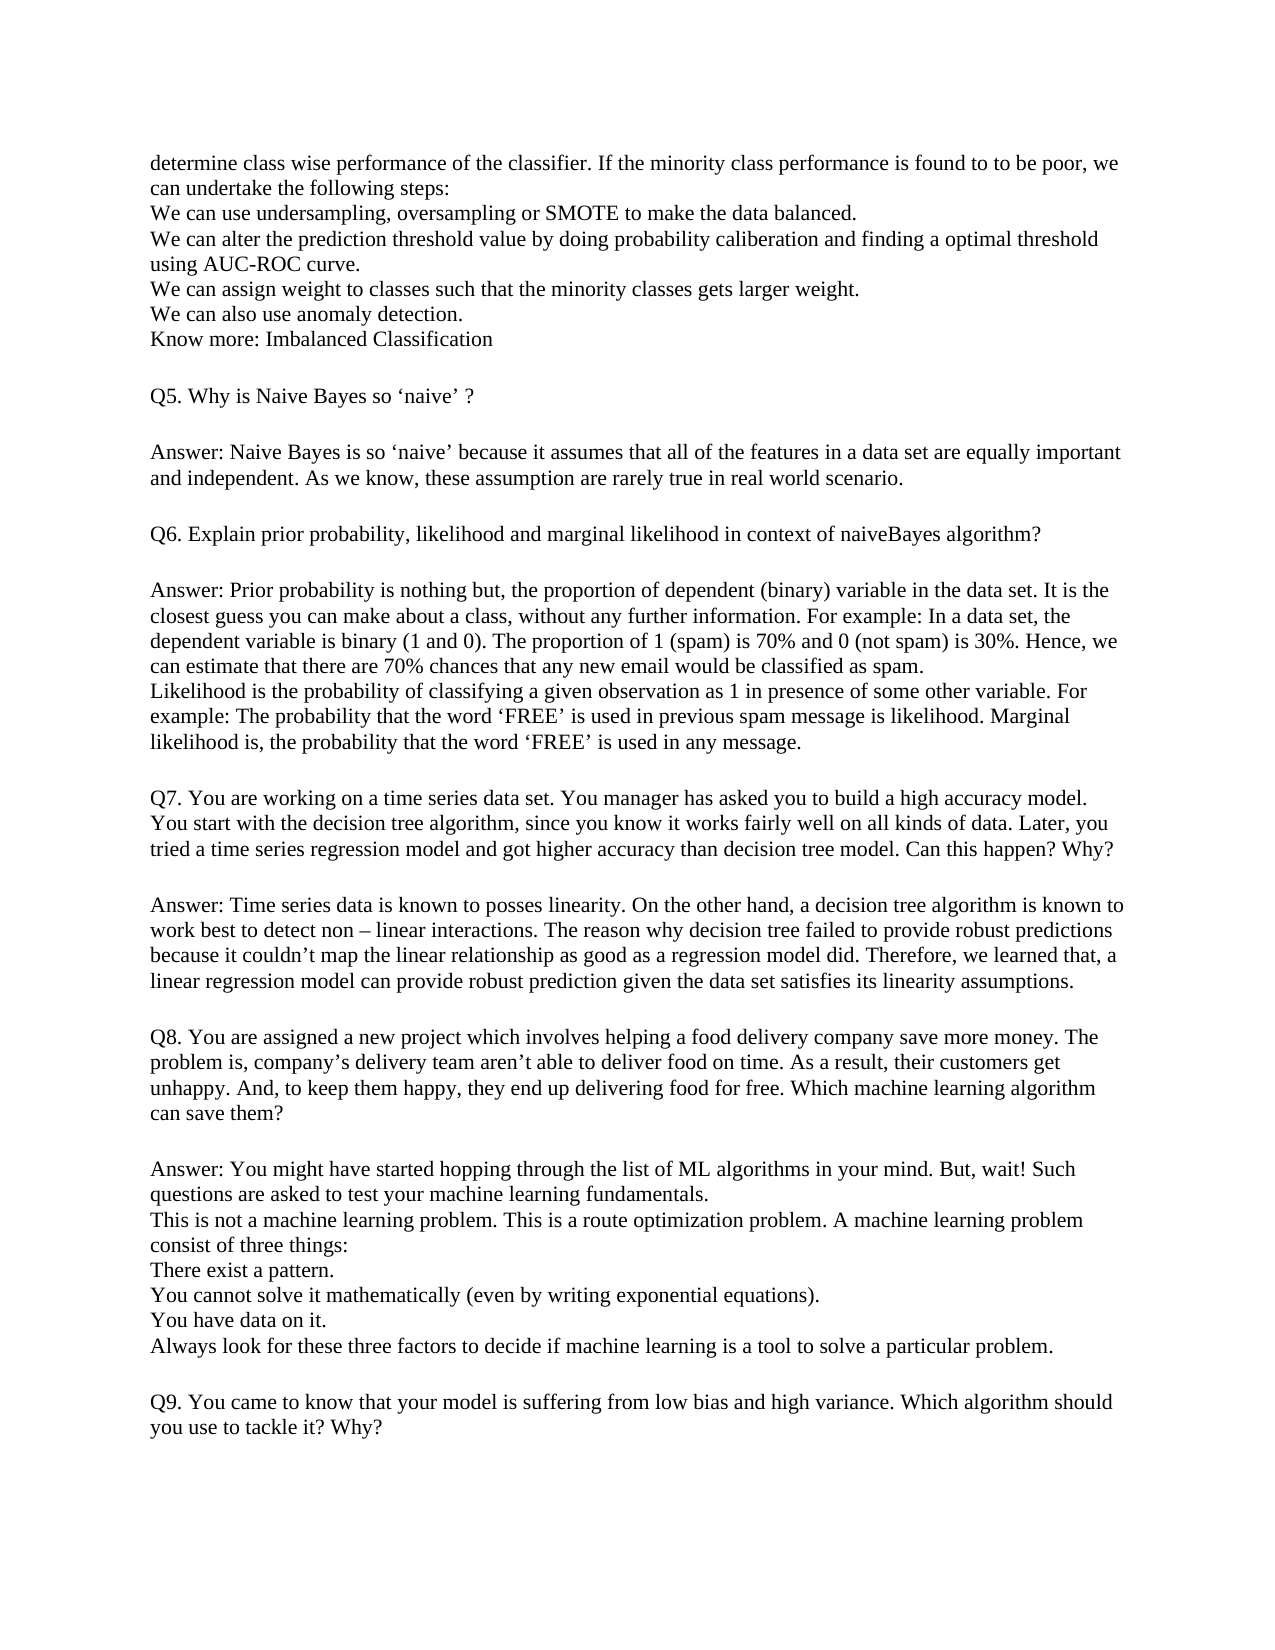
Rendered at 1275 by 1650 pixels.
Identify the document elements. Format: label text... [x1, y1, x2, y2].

text Q9. You came to know that your model is suffering from low bias and high variance. Which algorithm should you use to tackle it? Why? [150, 1389, 1125, 1439]
text Answer: You might have started hopping through the list of ML algorithms in your mind. But, wait! Such questions are asked to test your machine learning fundamentals. This is not a machine learning problem. This is a route optimization problem. A machine learning problem consist of three things: There exist a pattern. You cannot solve it mathematically (even by writing exponential equations). You have data on it. Always look for these three factors to decide if machine learning is a tool to solve a particular problem. [150, 1156, 1125, 1358]
text Answer: Naive Bayes is so ‘naive’ because it assumes that all of the features in a data set are equally important and independent. As we know, these assumption are rarely true in real world scenario. [150, 439, 1125, 490]
text Q8. You are assigned a new project which involves helping a food delivery company save more money. The problem is, company’s delivery team aren’t able to deliver food on time. As a result, their customers get unhappy. And, to keep them happy, they end up delivering food for free. Which machine learning algorithm can save them? [150, 1024, 1125, 1125]
text Q7. You are working on a time series data set. You manager has asked you to build a high accuracy model. You start with the decision tree algorithm, since you know it works fairly well on all kinds of data. Later, you tried a time series regression model and got higher accuracy than decision tree model. Can this happen? Why? [150, 785, 1125, 861]
text Answer: Prior probability is nothing but, the proportion of dependent (binary) variable in the data set. It is the closest guess you can make about a class, without any further information. For example: In a data set, the dependent variable is binary (1 and 0). The proportion of 1 (spam) is 70% and 0 (not spam) is 30%. Hence, we can estimate that there are 70% chances that any new email would be classified as spam. Likelihood is the probability of classifying a given observation as 1 in presence of some other variable. For example: The probability that the word ‘FREE’ is used in previous spam message is likelihood. Marginal likelihood is, the probability that the word ‘FREE’ is used in any message. [150, 577, 1125, 754]
text Q5. Why is Naive Bayes so ‘naive’ ? [150, 383, 1125, 408]
text Q6. Explain prior probability, likelihood and marginal likelihood in context of naiveBayes algorithm? [150, 521, 1125, 546]
text Answer: Time series data is known to posses linearity. On the other hand, a decision tree algorithm is known to work best to detect non – linear interactions. The reason why decision tree failed to provide robust predictions because it couldn’t map the linear relationship as good as a regression model did. Therefore, we learned that, a linear regression model can provide robust prediction given the data set satisfies its linearity assumptions. [150, 892, 1125, 993]
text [150, 150, 1125, 352]
